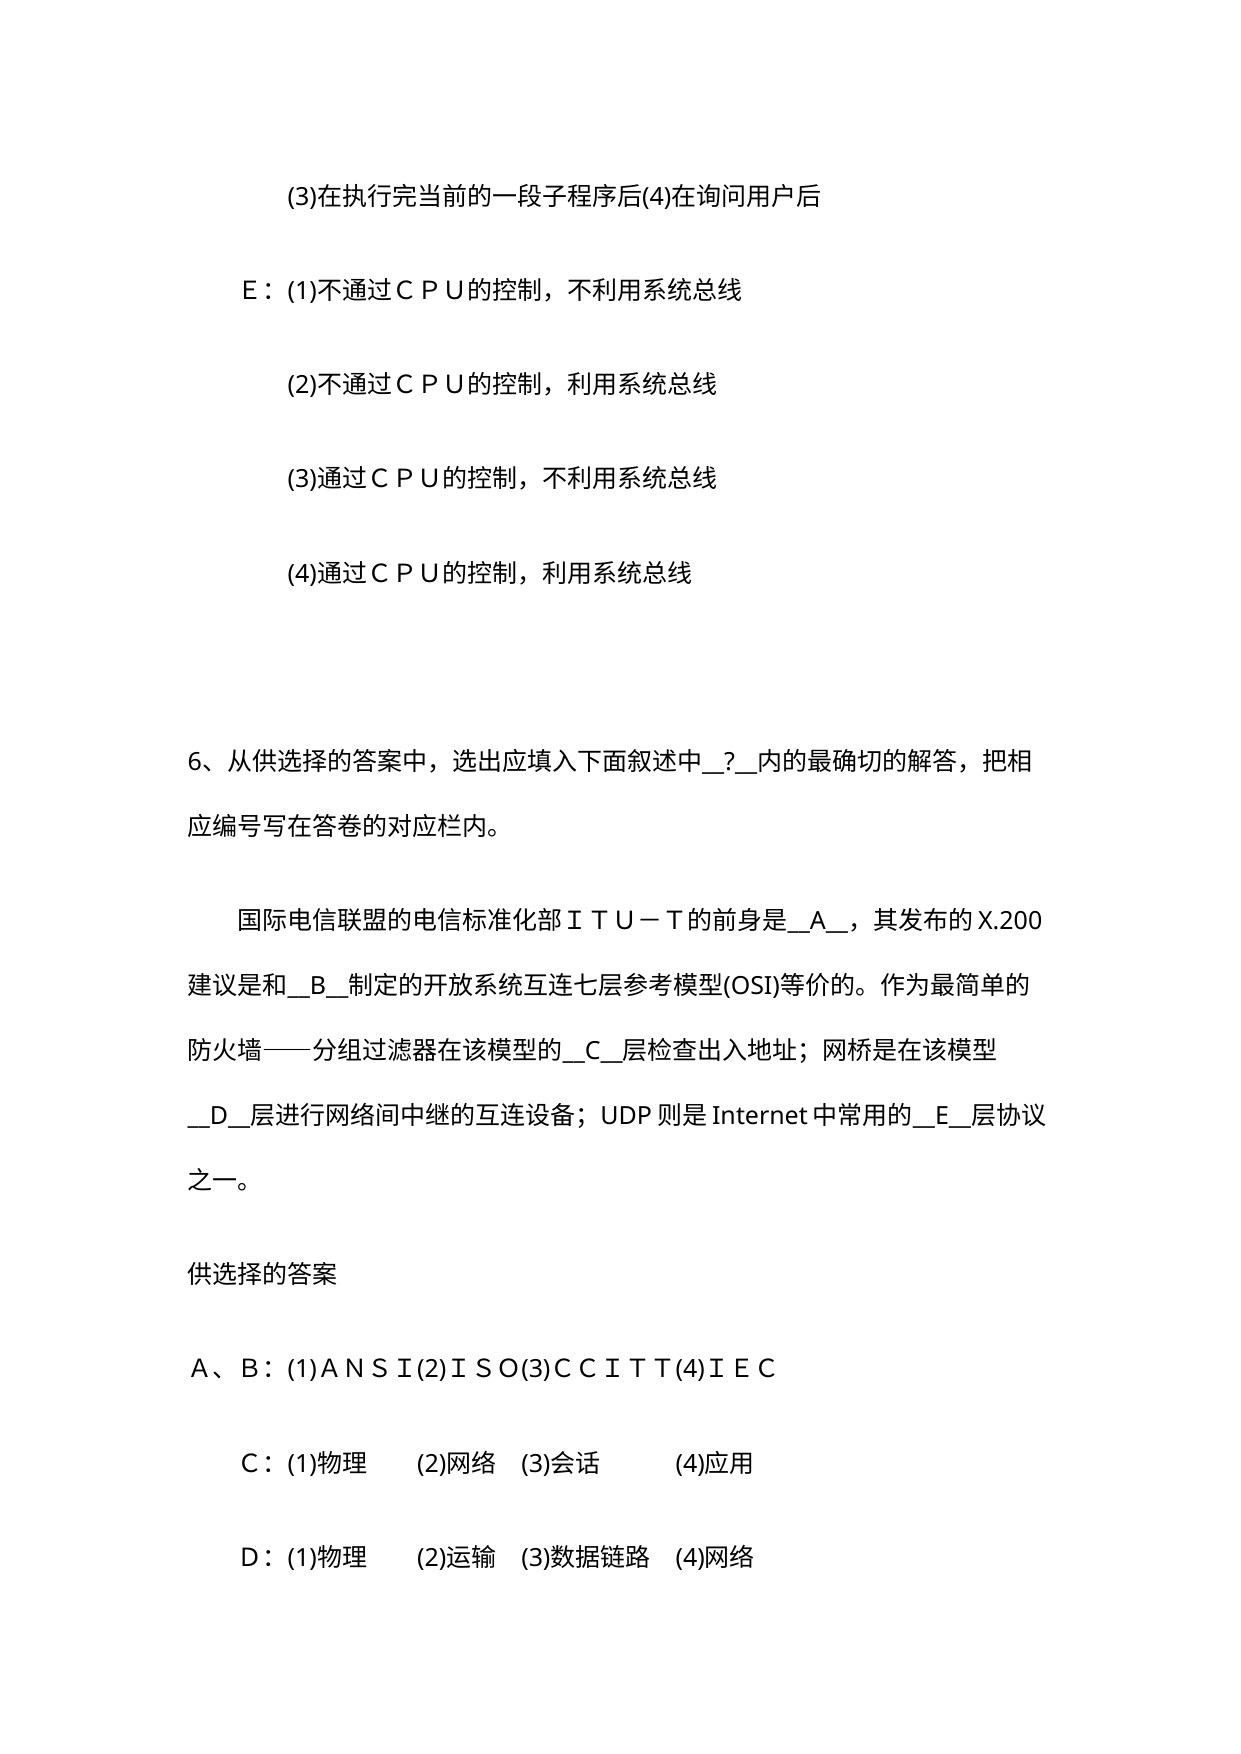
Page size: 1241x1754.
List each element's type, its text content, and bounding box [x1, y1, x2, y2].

text Ａ、Ｂ：(1)ＡＮＳＩ(2)ＩＳＯ(3)ＣＣＩＴＴ(4)ＩＥＣ [187, 1334, 1053, 1399]
text (3)在执行完当前的一段子程序后(4)在询问用户后 [187, 162, 1053, 227]
text 国际电信联盟的电信标准化部ＩＴＵ－Ｔ的前身是__A__，其发布的X.200建议是和__B__制定的开放系统互连七层参考模型(OSI)等价的。作为最简单的防火墙——分组过滤器在该模型的__C__层检查出入地址；网桥是在该模型__D__层进行网络间中继的互连设备；UDP则是Internet中常用的__E__层协议之一。 [187, 886, 1053, 1211]
text 供选择的答案 [187, 1240, 1053, 1305]
text (3)通过ＣＰＵ的控制，不利用系统总线 [187, 444, 1053, 509]
text (4)通过ＣＰＵ的控制，利用系统总线 [187, 539, 1053, 604]
text (2)不通过ＣＰＵ的控制，利用系统总线 [187, 350, 1053, 415]
text Ｄ：(1)物理 (2)运输 (3)数据链路 (4)网络 [187, 1523, 1053, 1588]
text Ｅ：(1)不通过ＣＰＵ的控制，不利用系统总线 [187, 256, 1053, 321]
text Ｃ：(1)物理 (2)网络 (3)会话 (4)应用 [187, 1429, 1053, 1494]
text 6、从供选择的答案中，选出应填入下面叙述中__?__内的最确切的解答，把相应编号写在答卷的对应栏内。 [187, 727, 1053, 857]
